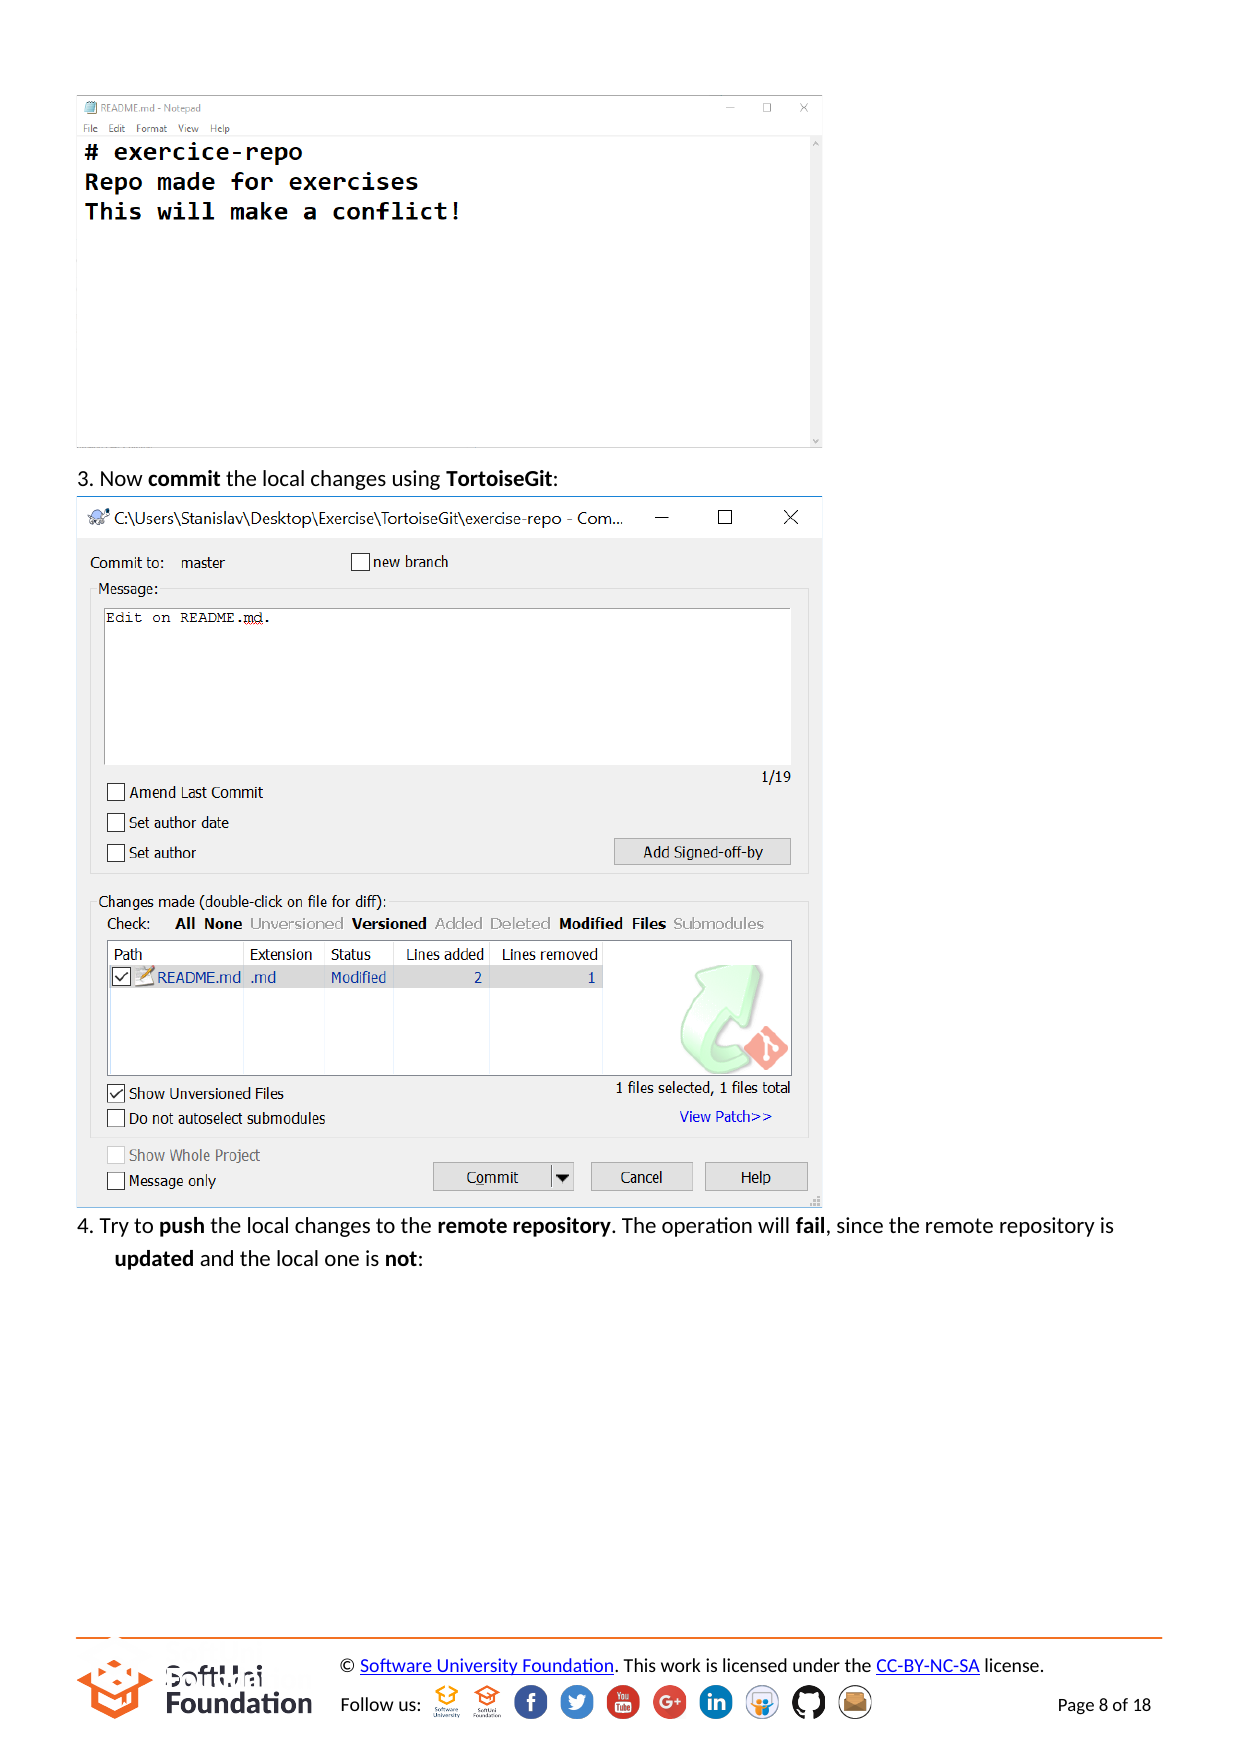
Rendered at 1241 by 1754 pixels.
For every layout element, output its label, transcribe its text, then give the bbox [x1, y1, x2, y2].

picture [745, 1685, 779, 1719]
picture [838, 1685, 872, 1719]
picture [723, 1709, 733, 1719]
picture [433, 1685, 460, 1719]
picture [76, 1636, 312, 1719]
picture [699, 1685, 709, 1695]
picture [514, 1685, 548, 1719]
picture [560, 1685, 594, 1719]
list Try to push the local changes to the remote repository. The operation will fail, since the remote repository is updated and the local one is not: [77, 1212, 1163, 1272]
picture [653, 1685, 687, 1719]
picture [76, 496, 823, 1208]
list Now commit the local changes using TortoiseGit: [77, 464, 1163, 492]
picture [473, 1685, 501, 1719]
picture [792, 1685, 825, 1719]
picture [76, 95, 823, 448]
picture [723, 1685, 733, 1695]
picture [699, 1709, 709, 1719]
picture [606, 1685, 640, 1719]
picture [714, 1699, 725, 1709]
